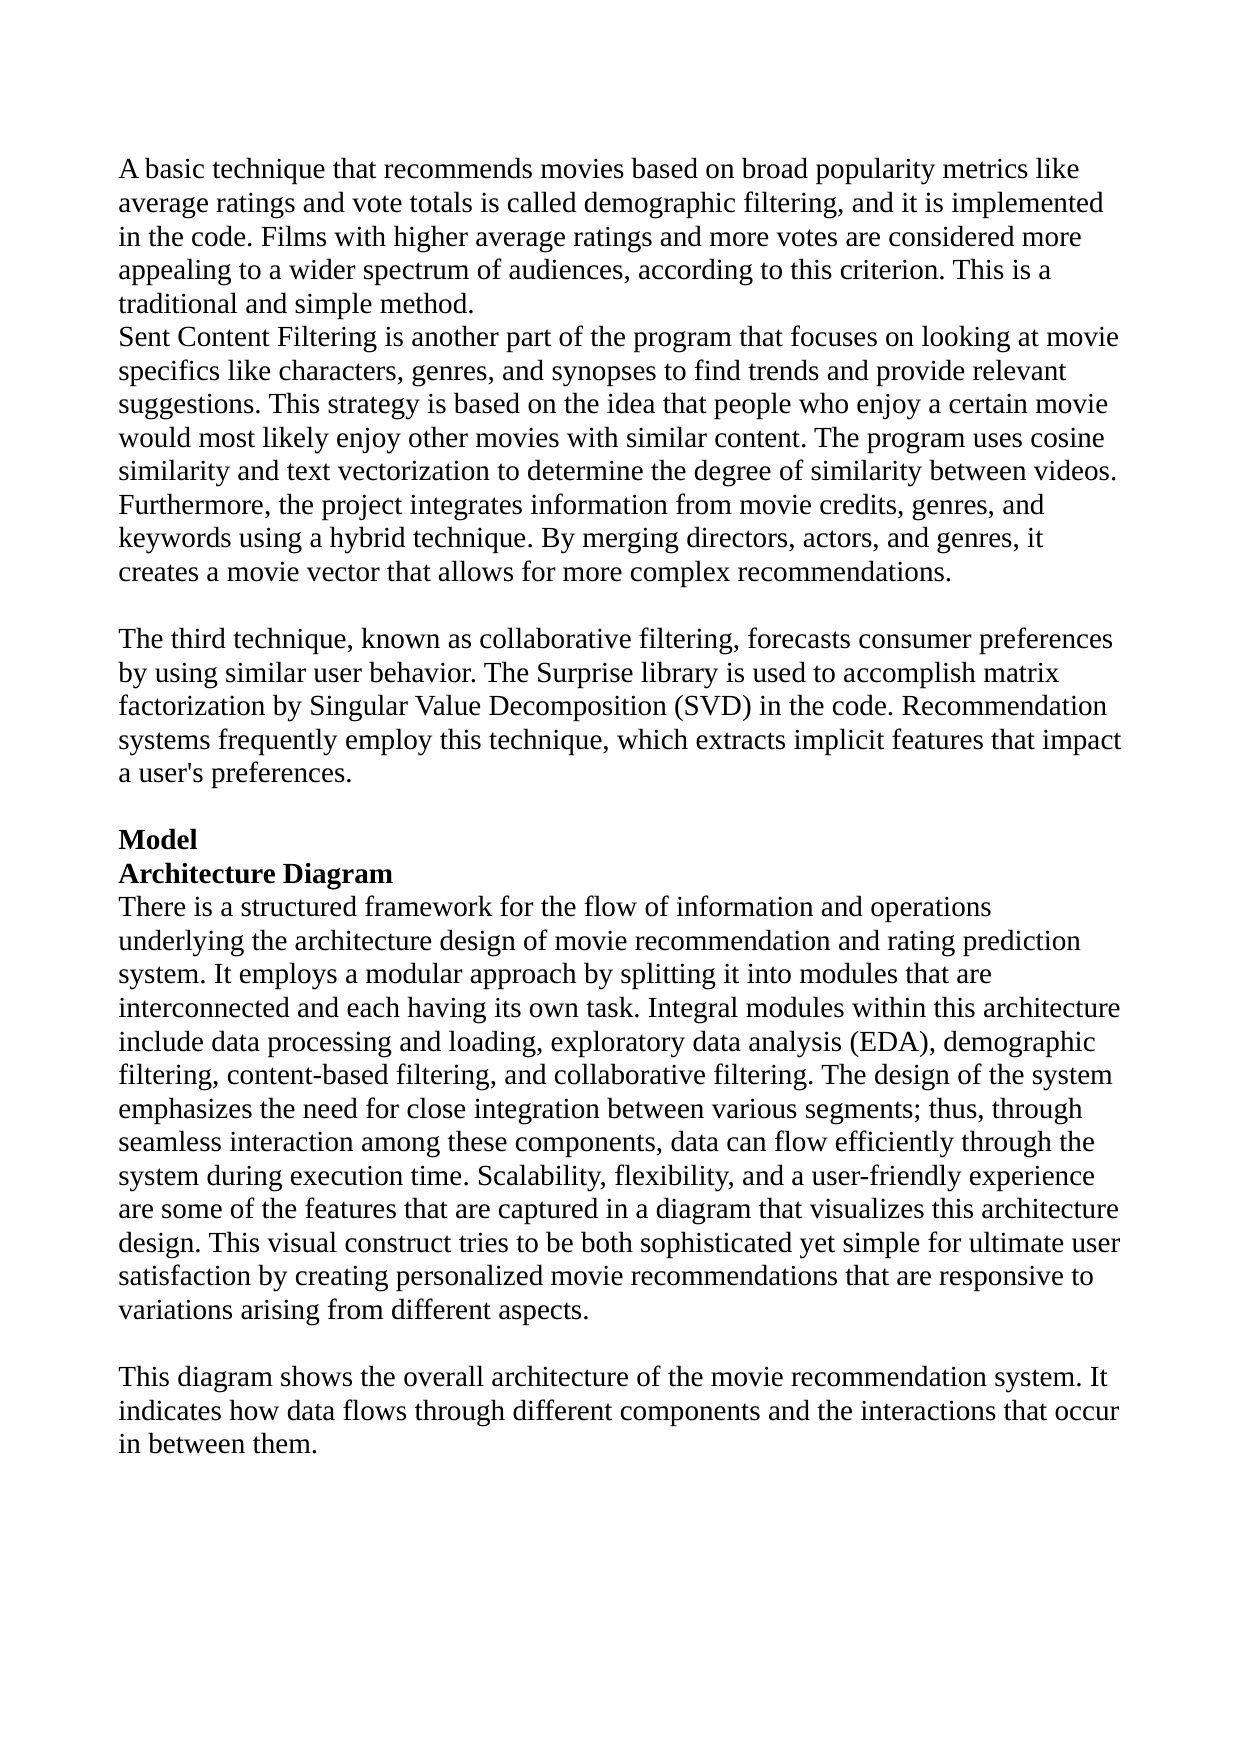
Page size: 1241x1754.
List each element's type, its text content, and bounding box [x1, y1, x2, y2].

text Furthermore, the project integrates information from movie credits, genres, and keywords using a hybrid technique. By merging directors, actors, and genres, it creates a movie vector that allows for more complex recommendations. [118, 487, 1122, 588]
text Sent Content Filtering is another part of the program that focuses on looking at movie specifics like characters, genres, and synopses to find trends and provide relevant suggestions. This strategy is based on the idea that people who enjoy a certain movie would most likely enjoy other movies with similar content. The program uses cosine similarity and text vectorization to determine the degree of similarity between videos. [118, 319, 1122, 487]
text Model [118, 822, 1122, 856]
text There is a structured framework for the flow of information and operations underlying the architecture design of movie recommendation and rating prediction system. It employs a modular approach by splitting it into modules that are interconnected and each having its own task. Integral modules within this architecture include data processing and loading, exploratory data analysis (EDA), demographic filtering, content-based filtering, and collaborative filtering. The design of the system emphasizes the need for close integration between various segments; thus, through seamless interaction among these components, data can flow efficiently through the system during execution time. Scalability, flexibility, and a user-friendly experience are some of the features that are captured in a diagram that visualizes this architecture design. This visual construct tries to be both sophisticated yet simple for ultimate user satisfaction by creating personalized movie recommendations that are responsive to variations arising from different aspects. [118, 889, 1122, 1326]
text Architecture Diagram [118, 856, 1122, 889]
text This diagram shows the overall architecture of the movie recommendation system. It indicates how data flows through different components and the interactions that occur in between them. [118, 1359, 1122, 1460]
text The third technique, known as collaborative filtering, forecasts consumer preferences by using similar user behavior. The Surprise library is used to accomplish matrix factorization by Singular Value Decomposition (SVD) in the code. Recommendation systems frequently employ this technique, which extracts implicit features that impact a user's preferences. [118, 621, 1122, 789]
text A basic technique that recommends movies based on broad popularity metrics like average ratings and vote totals is called demographic filtering, and it is implemented in the code. Films with higher average ratings and more votes are considered more appealing to a wider spectrum of audiences, according to this criterion. This is a traditional and simple method. [118, 152, 1122, 319]
